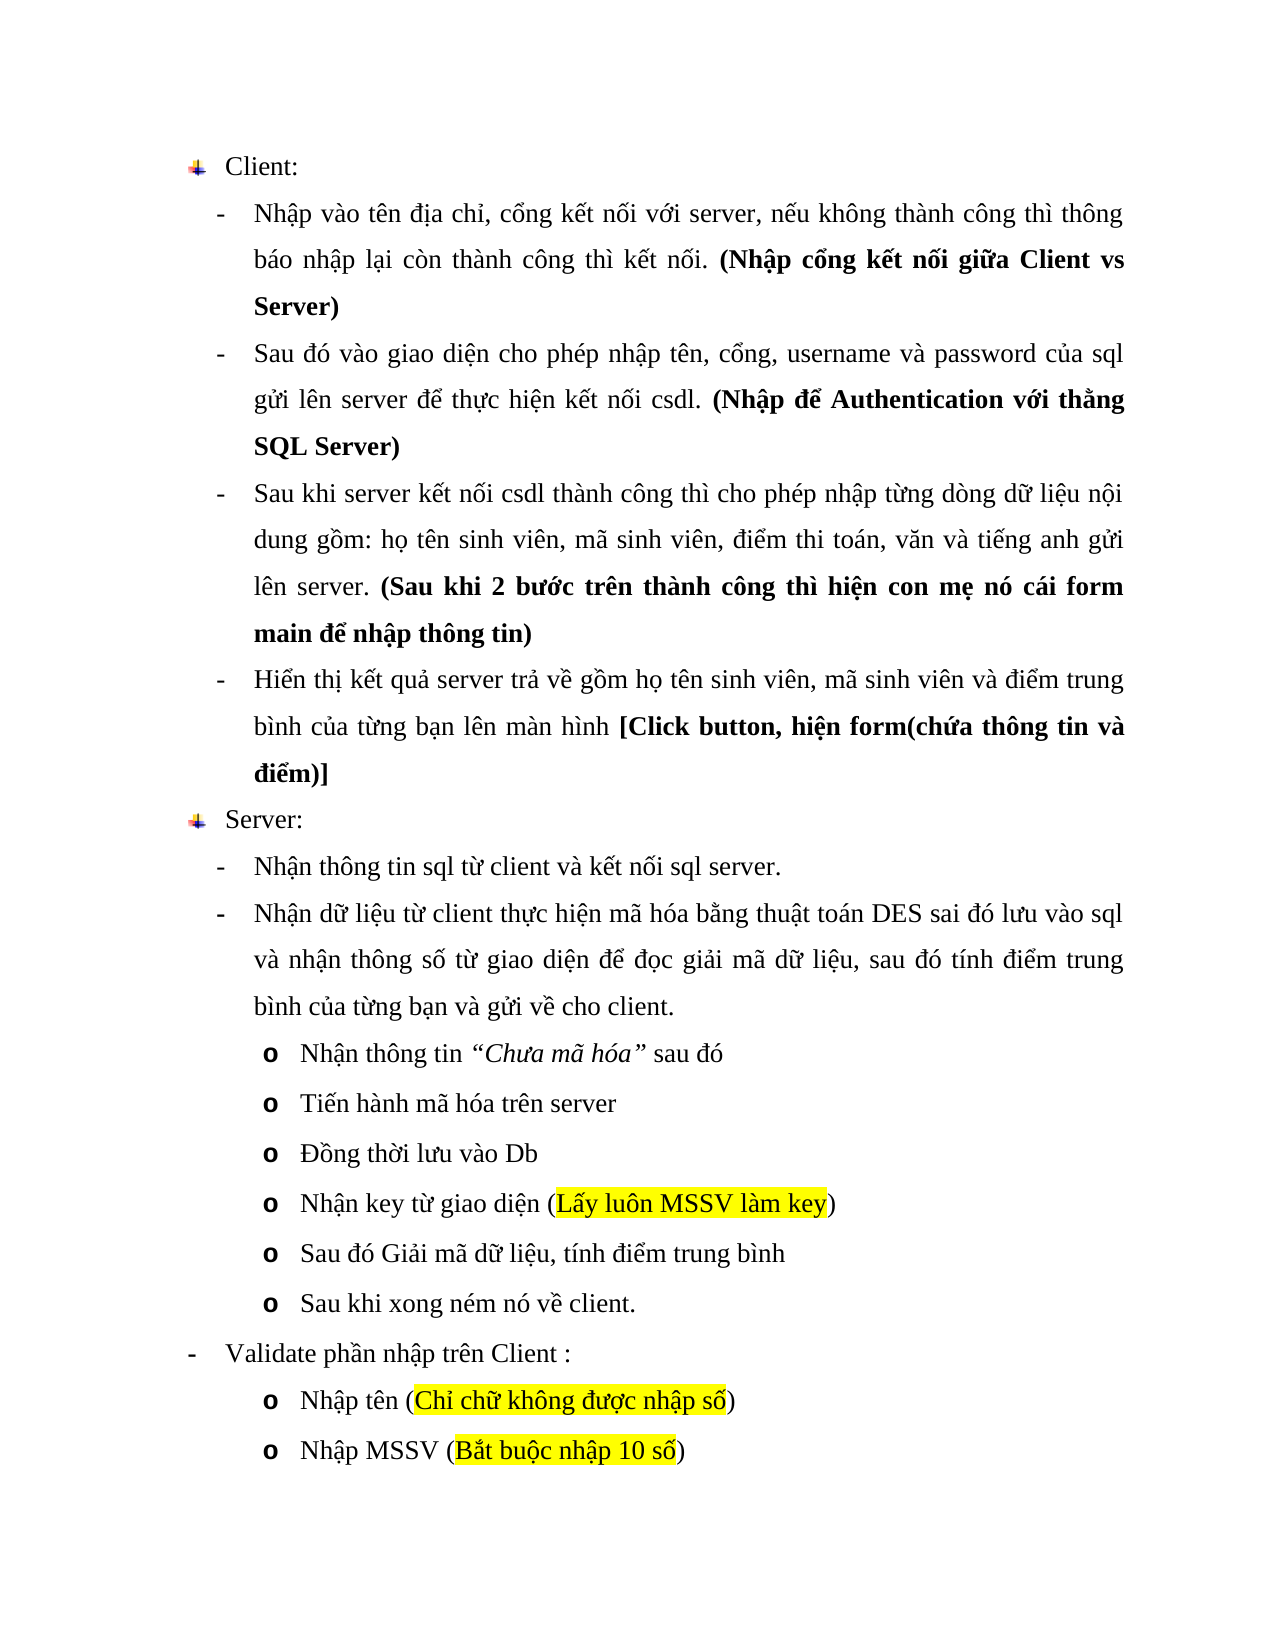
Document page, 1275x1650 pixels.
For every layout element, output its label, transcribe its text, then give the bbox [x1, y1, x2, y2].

picture [188, 158, 206, 176]
list Nhập vào tên địa chỉ, cổng kết nối với server, nếu không thành công thì thông báo nhập lại còn thành công thì kết nối. (Nhập cổng kết nối giữa Client vs Server) [216, 197, 1125, 321]
list Sau đó Giải mã dữ liệu, tính điểm trung bình [262, 1237, 1125, 1271]
list Nhận key từ giao diện (Lấy luôn MSSV làm key) [262, 1187, 1125, 1220]
list Nhận thông tin sql từ client và kết nối sql server. [216, 850, 1125, 881]
list Sau khi xong ném nó về client. [262, 1287, 1125, 1321]
list Nhận thông tin “Chưa mã hóa” sau đó [262, 1037, 1125, 1070]
list Nhận dữ liệu từ client thực hiện mã hóa bằng thuật toán DES sai đó lưu vào sql và nhận thông số từ giao diện để đọc giải mã dữ liệu, sau đó tính điểm trung bình của từng bạn và gửi về cho client. [216, 897, 1125, 1021]
list Hiển thị kết quả server trả về gồm họ tên sinh viên, mã sinh viên và điểm trung bình của từng bạn lên màn hình [Click button, hiện form(chứa thông tin và điểm)] [216, 663, 1125, 788]
list Nhập tên (Chỉ chữ không được nhập số) [262, 1384, 1125, 1417]
list Validate phần nhập trên Client : [187, 1337, 1125, 1368]
list Nhập MSSV (Bắt buộc nhập 10 số) [262, 1434, 1125, 1467]
list Server: [187, 803, 1125, 834]
list Sau đó vào giao diện cho phép nhập tên, cổng, username và password của sql gửi lên server để thực hiện kết nối csdl. (Nhập để Authentication với thằng SQL Server) [216, 337, 1125, 461]
list Tiến hành mã hóa trên server [262, 1087, 1125, 1120]
list Client: [187, 150, 1125, 181]
list Đồng thời lưu vào Db [262, 1137, 1125, 1170]
picture [188, 812, 206, 829]
list Sau khi server kết nối csdl thành công thì cho phép nhập từng dòng dữ liệu nội dung gồm: họ tên sinh viên, mã sinh viên, điểm thi toán, văn và tiếng anh gửi lên server. (Sau khi 2 bước trên thành công thì hiện con mẹ nó cái form main để nhập thông tin) [216, 477, 1125, 648]
